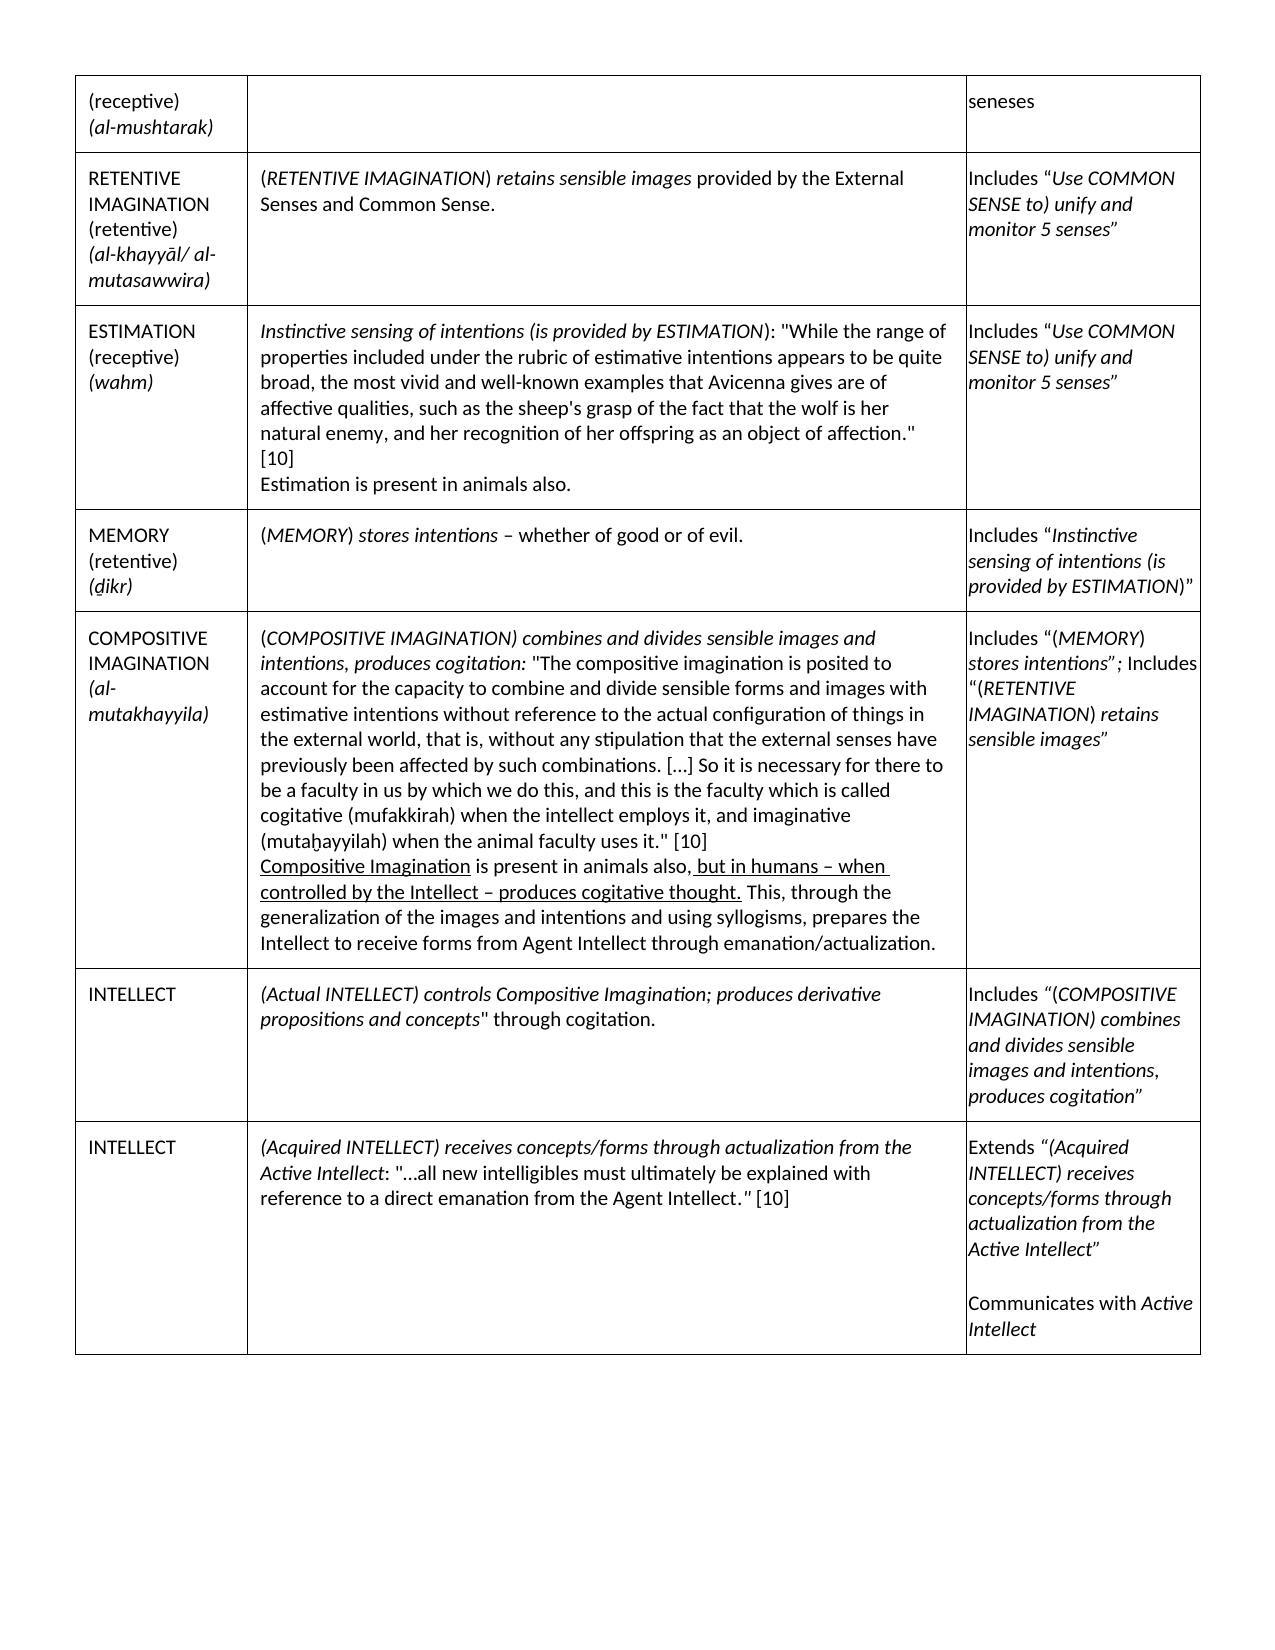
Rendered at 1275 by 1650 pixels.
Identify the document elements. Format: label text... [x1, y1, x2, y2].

table_cell Includes “(COMPOSITIVE IMAGINATION) combines and divides sensible images and intentions, produces cogitation” [967, 969, 1200, 1121]
table_cell Extends “(Acquired INTELLECT) receives concepts/forms through actualization from the Active Intellect” Communicates with Active Intellect [967, 1122, 1200, 1354]
table_cell (Acquired INTELLECT) receives concepts/forms through actualization from the Active Intellect: "…all new intelligibles must ultimately be explained with reference to a direct emanation from the Agent Intellect." [10] [248, 1122, 966, 1354]
table_cell (Actual INTELLECT) controls Compositive Imagination; produces derivative propositions and concepts" through cogitation. [248, 969, 966, 1121]
table_cell Includes “Use COMMON SENSE to) unify and monitor 5 senses” [967, 153, 1200, 305]
table_cell (RETENTIVE IMAGINATION) retains sensible images provided by the External Senses and Common Sense. [248, 153, 966, 305]
table_cell ESTIMATION (receptive) (wahm) [76, 306, 247, 509]
table_cell INTELLECT [76, 969, 247, 1121]
table_cell (MEMORY) stores intentions – whether of good or of evil. [248, 510, 966, 611]
table_cell MEMORY (retentive) (ḏikr) [76, 510, 247, 611]
table_cell Instinctive sensing of intentions (is provided by ESTIMATION): "While the range of properties included under the rubric of estimative intentions appears to be quite broad, the most vivid and well-known examples that Avicenna gives are of affective qualities, such as the sheep's grasp of the fact that the wolf is her natural enemy, and her recognition of her offspring as an object of affection." [10] Estimation is present in animals also. [248, 306, 966, 509]
table_cell RETENTIVE IMAGINATION (retentive) (al-khayyāl/ al-mutasawwira) [76, 153, 247, 305]
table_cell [76, 76, 247, 152]
table_cell Includes “Instinctive sensing of intentions (is provided by ESTIMATION)” [967, 510, 1200, 611]
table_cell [967, 76, 1200, 152]
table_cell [248, 76, 966, 152]
table_cell INTELLECT [76, 1122, 247, 1354]
table_cell (COMPOSITIVE IMAGINATION) combines and divides sensible images and intentions, produces cogitation: "The compositive imagination is posited to account for the capacity to combine and divide sensible forms and images with estimative intentions without reference to the actual configuration of things in the external world, that is, without any stipulation that the external senses have previously been affected by such combinations. […] So it is necessary for there to be a faculty in us by which we do this, and this is the faculty which is called cogitative (mufakkirah) when the intellect employs it, and imaginative (mutaḫayyilah) when the animal faculty uses it." [10] Compositive Imagination is present in animals also, but in humans – when controlled by the Intellect – produces cogitative thought. This, through the generalization of the images and intentions and using syllogisms, prepares the Intellect to receive forms from Agent Intellect through emanation/actualization. [248, 612, 966, 968]
table_cell Includes “Use COMMON SENSE to) unify and monitor 5 senses” [967, 306, 1200, 509]
table_cell COMPOSITIVE IMAGINATION (al-mutakhayyila) [76, 612, 247, 968]
table_cell Includes “(MEMORY) stores intentions”; Includes “(RETENTIVE IMAGINATION) retains sensible images” [967, 612, 1200, 968]
